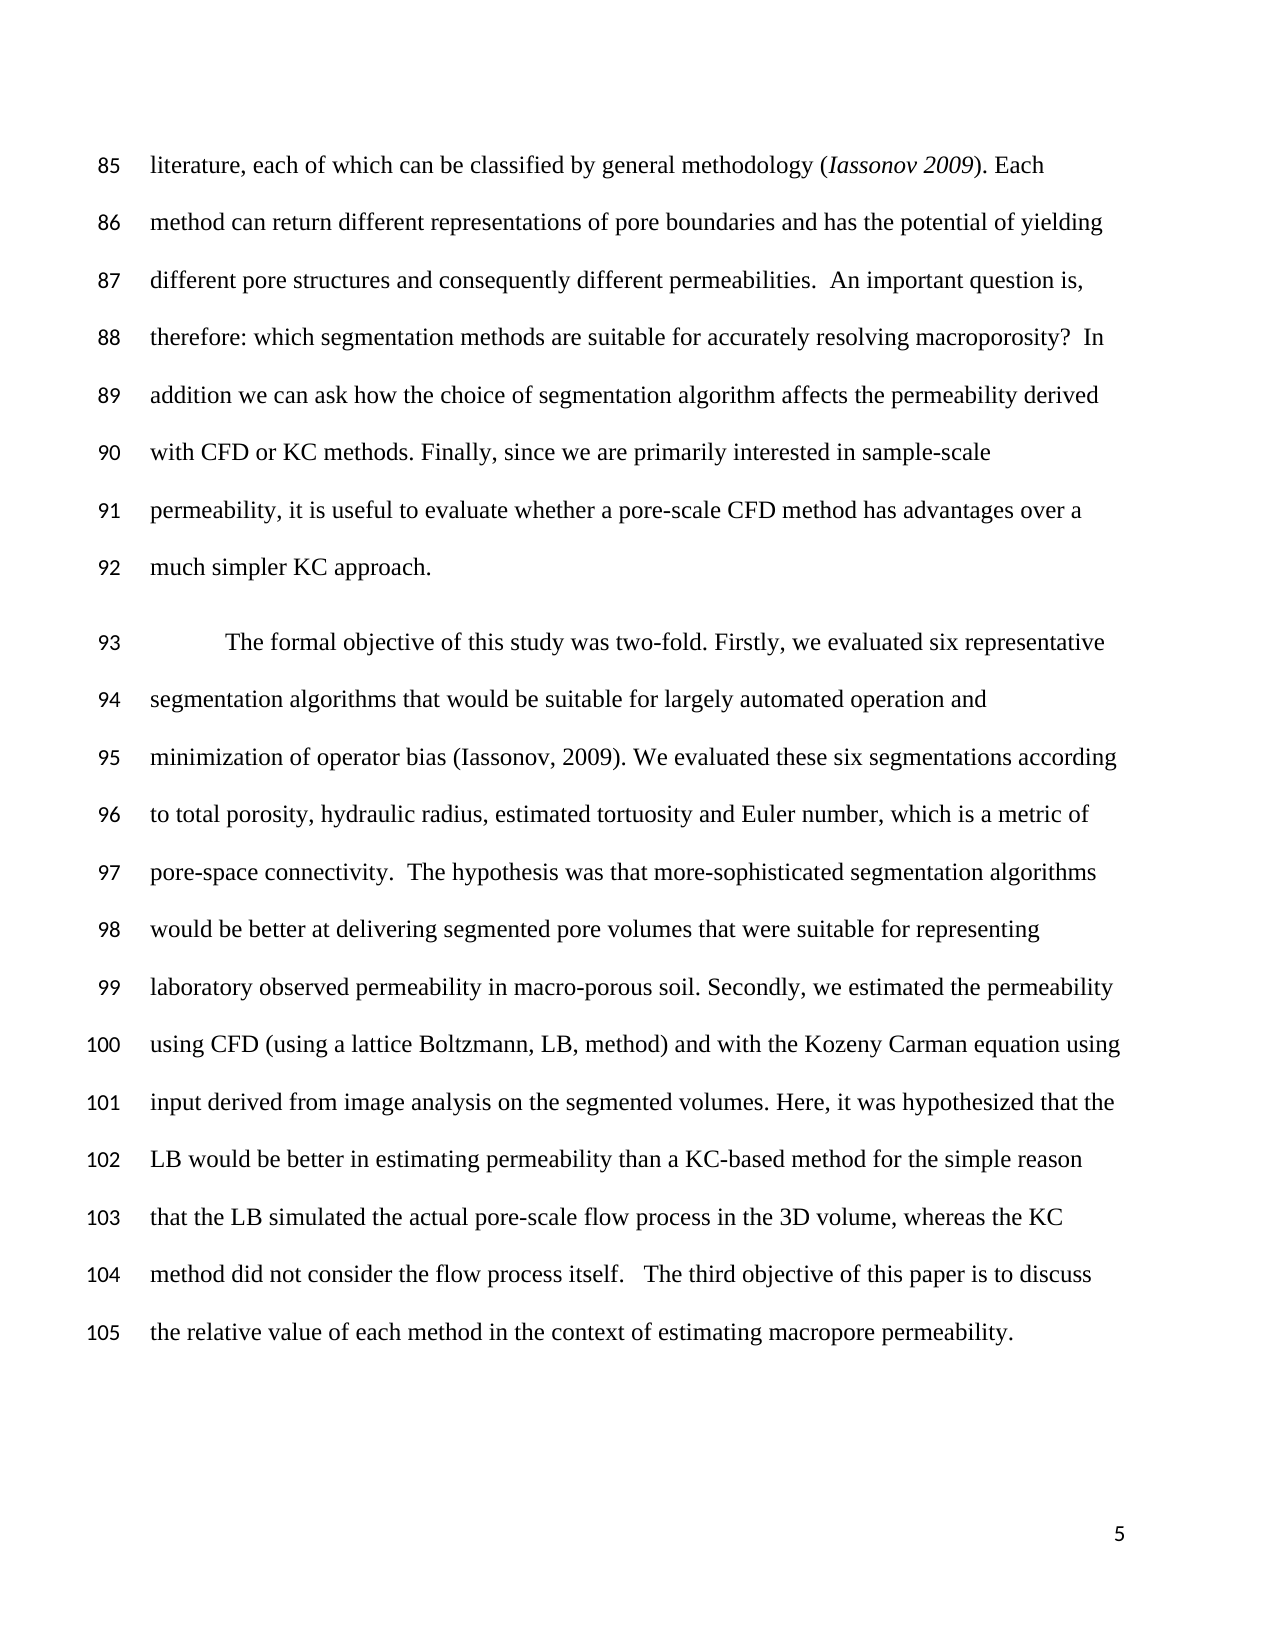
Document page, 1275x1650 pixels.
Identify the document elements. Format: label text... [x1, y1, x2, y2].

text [150, 150, 1125, 581]
text The formal objective of this study was two-fold. Firstly, we evaluated six representative segmentation algorithms that would be suitable for largely automated operation and minimization of operator bias (Iassonov, 2009). We evaluated these six segmentations according to total porosity, hydraulic radius, estimated tortuosity and Euler number, which is a metric of pore-space connectivity. The hypothesis was that more-sophisticated segmentation algorithms would be better at delivering segmented pore volumes that were suitable for representing laboratory observed permeability in macro-porous soil. Secondly, we estimated the permeability using CFD (using a lattice Boltzmann, LB, method) and with the Kozeny Carman equation using input derived from image analysis on the segmented volumes. Here, it was hypothesized that the LB would be better in estimating permeability than a KC-based method for the simple reason that the LB simulated the actual pore-scale flow process in the 3D volume, whereas the KC method did not consider the flow process itself. The third objective of this paper is to discuss the relative value of each method in the context of estimating macropore permeability. [150, 627, 1125, 1345]
